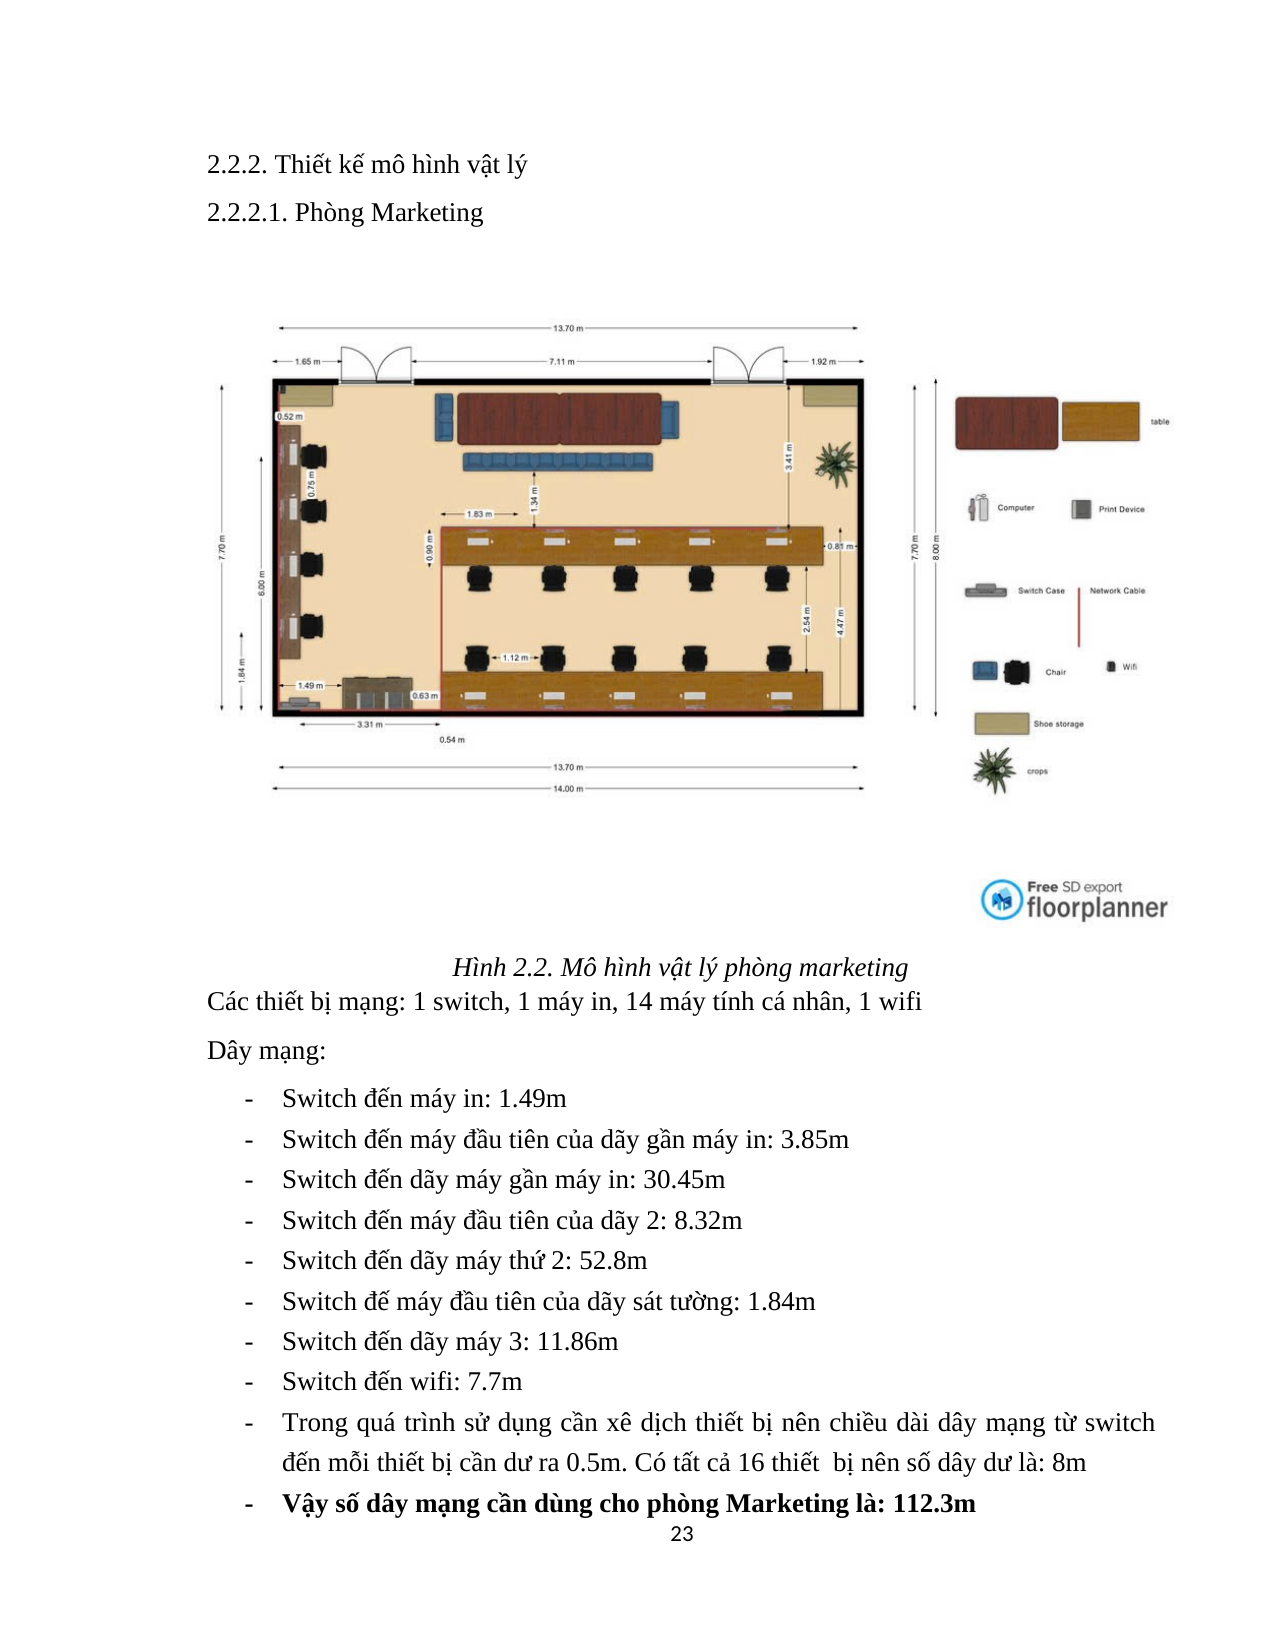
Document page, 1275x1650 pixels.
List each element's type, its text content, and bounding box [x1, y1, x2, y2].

list Switch đến dãy máy thứ 2: 52.8m [244, 1244, 1157, 1275]
list Switch đến dãy máy gần máy in: 30.45m [244, 1163, 1157, 1194]
list Switch đế máy đầu tiên của dãy sát tường: 1.84m [244, 1284, 1157, 1316]
text Dây mạng: [207, 1034, 1157, 1065]
list Switch đến dãy máy 3: 11.86m [244, 1325, 1157, 1356]
list Trong quá trình sử dụng cần xê dịch thiết bị nên chiều dài dây mạng từ switch đến mỗi thiết bị cần dư ra 0.5m. Có tất cả 16 thiết bị nên số dây dư là: 8m [244, 1406, 1157, 1477]
text 2.2.2.1. Phòng Marketing [207, 196, 1157, 228]
list Switch đến wifi: 7.7m [244, 1365, 1157, 1397]
list Vậy số dây mạng cần dùng cho phòng Marketing là: 112.3m [244, 1487, 1157, 1518]
text 2.2.2. Thiết kế mô hình vật lý [207, 148, 1157, 179]
list Switch đến máy đầu tiên của dãy 2: 8.32m [244, 1204, 1157, 1235]
picture [206, 245, 1182, 935]
list Switch đến máy đầu tiên của dãy gần máy in: 3.85m [244, 1123, 1157, 1154]
text Các thiết bị mạng: 1 switch, 1 máy in, 14 máy tính cá nhân, 1 wifi [207, 985, 1157, 1016]
subtitle Hình 2.2. Mô hình vật lý phòng marketing [207, 951, 1157, 983]
list Switch đến máy in: 1.49m [244, 1082, 1157, 1114]
